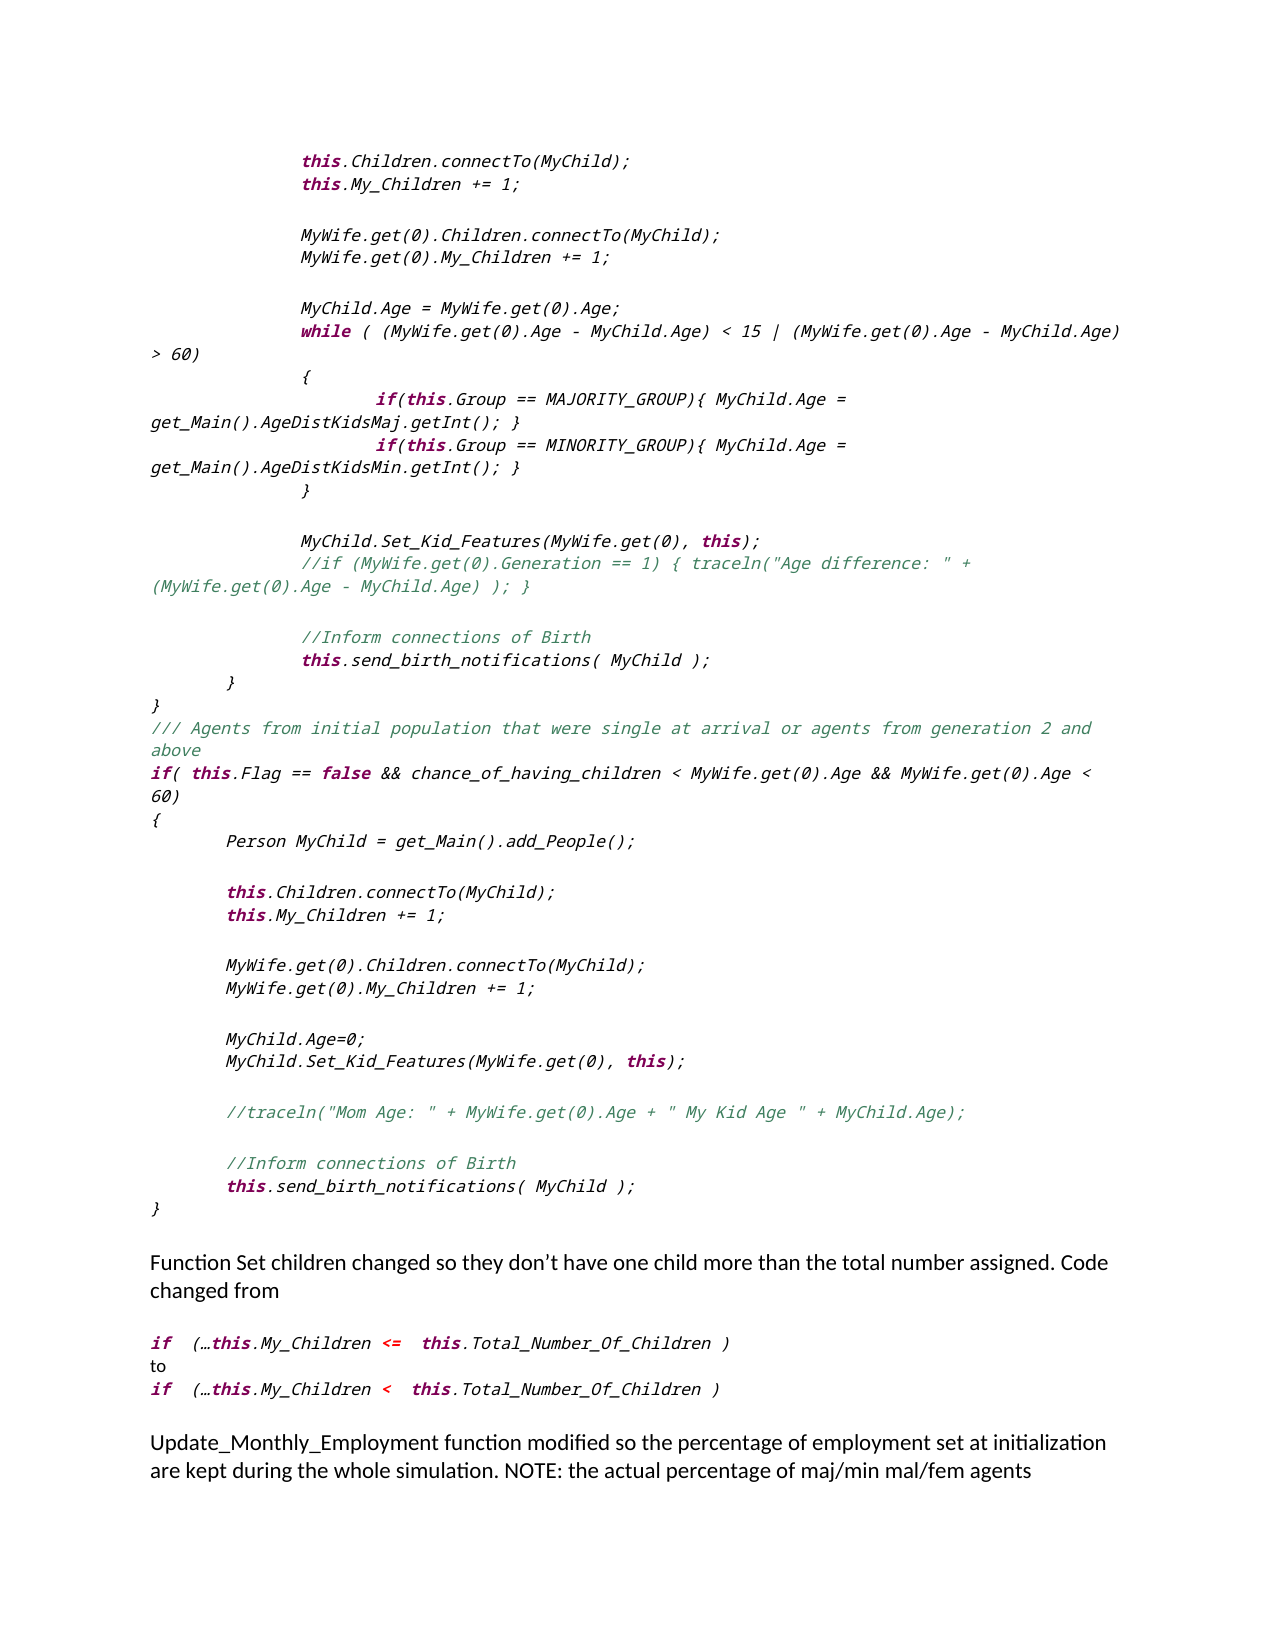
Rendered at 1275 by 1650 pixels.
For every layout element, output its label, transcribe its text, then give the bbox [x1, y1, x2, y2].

text this.send_birth_notifications( MyChild ); [150, 648, 1125, 671]
text /// Agents from initial population that were single at arrival or agents from generation 2 and above [150, 716, 1125, 762]
text //Inform connections of Birth [150, 1152, 1125, 1174]
text if (…this.My_Children <= this.Total_Number_Of_Children ) [150, 1332, 1125, 1354]
text } [150, 671, 1125, 693]
text { [150, 365, 1125, 388]
text Person MyChild = get_Main().add_People(); [150, 830, 1125, 852]
text this.My_Children += 1; [150, 173, 1125, 195]
text { [150, 807, 1125, 830]
text while ( (MyWife.get(0).Age - MyChild.Age) < 15 | (MyWife.get(0).Age - MyChild.Age) > 60) [150, 319, 1125, 365]
text to [150, 1354, 1125, 1377]
text } [150, 693, 1125, 716]
text MyChild.Age = MyWife.get(0).Age; [150, 297, 1125, 319]
text //Inform connections of Birth [150, 625, 1125, 648]
text MyChild.Set_Kid_Features(MyWife.get(0), this); [150, 1050, 1125, 1073]
text this.send_birth_notifications( MyChild ); [150, 1174, 1125, 1197]
text MyWife.get(0).Children.connectTo(MyChild); [150, 223, 1125, 246]
text if(this.Group == MINORITY_GROUP){ MyChild.Age = get_Main().AgeDistKidsMin.getInt(); } [150, 433, 1125, 478]
text MyChild.Set_Kid_Features(MyWife.get(0), this); [150, 529, 1125, 552]
text } [150, 478, 1125, 501]
text if (…this.My_Children < this.Total_Number_Of_Children ) [150, 1377, 1125, 1400]
text this.Children.connectTo(MyChild); [150, 150, 1125, 173]
text } [150, 1197, 1125, 1220]
text if(this.Group == MAJORITY_GROUP){ MyChild.Age = get_Main().AgeDistKidsMaj.getInt(); } [150, 388, 1125, 433]
text MyChild.Age=0; [150, 1027, 1125, 1050]
text if( this.Flag == false && chance_of_having_children < MyWife.get(0).Age && MyWife.get(0).Age < 60) [150, 762, 1125, 807]
text MyWife.get(0).My_Children += 1; [150, 246, 1125, 269]
text this.Children.connectTo(MyChild); [150, 881, 1125, 903]
text MyWife.get(0).My_Children += 1; [150, 977, 1125, 999]
text this.My_Children += 1; [150, 903, 1125, 926]
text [150, 1428, 1125, 1484]
text //traceln("Mom Age: " + MyWife.get(0).Age + " My Kid Age " + MyChild.Age); [150, 1101, 1125, 1123]
text Function Set children changed so they don’t have one child more than the total number assigned. Code changed from [150, 1248, 1125, 1304]
text //if (MyWife.get(0).Generation == 1) { traceln("Age difference: " + (MyWife.get(0).Age - MyChild.Age) ); } [150, 552, 1125, 597]
text MyWife.get(0).Children.connectTo(MyChild); [150, 954, 1125, 977]
